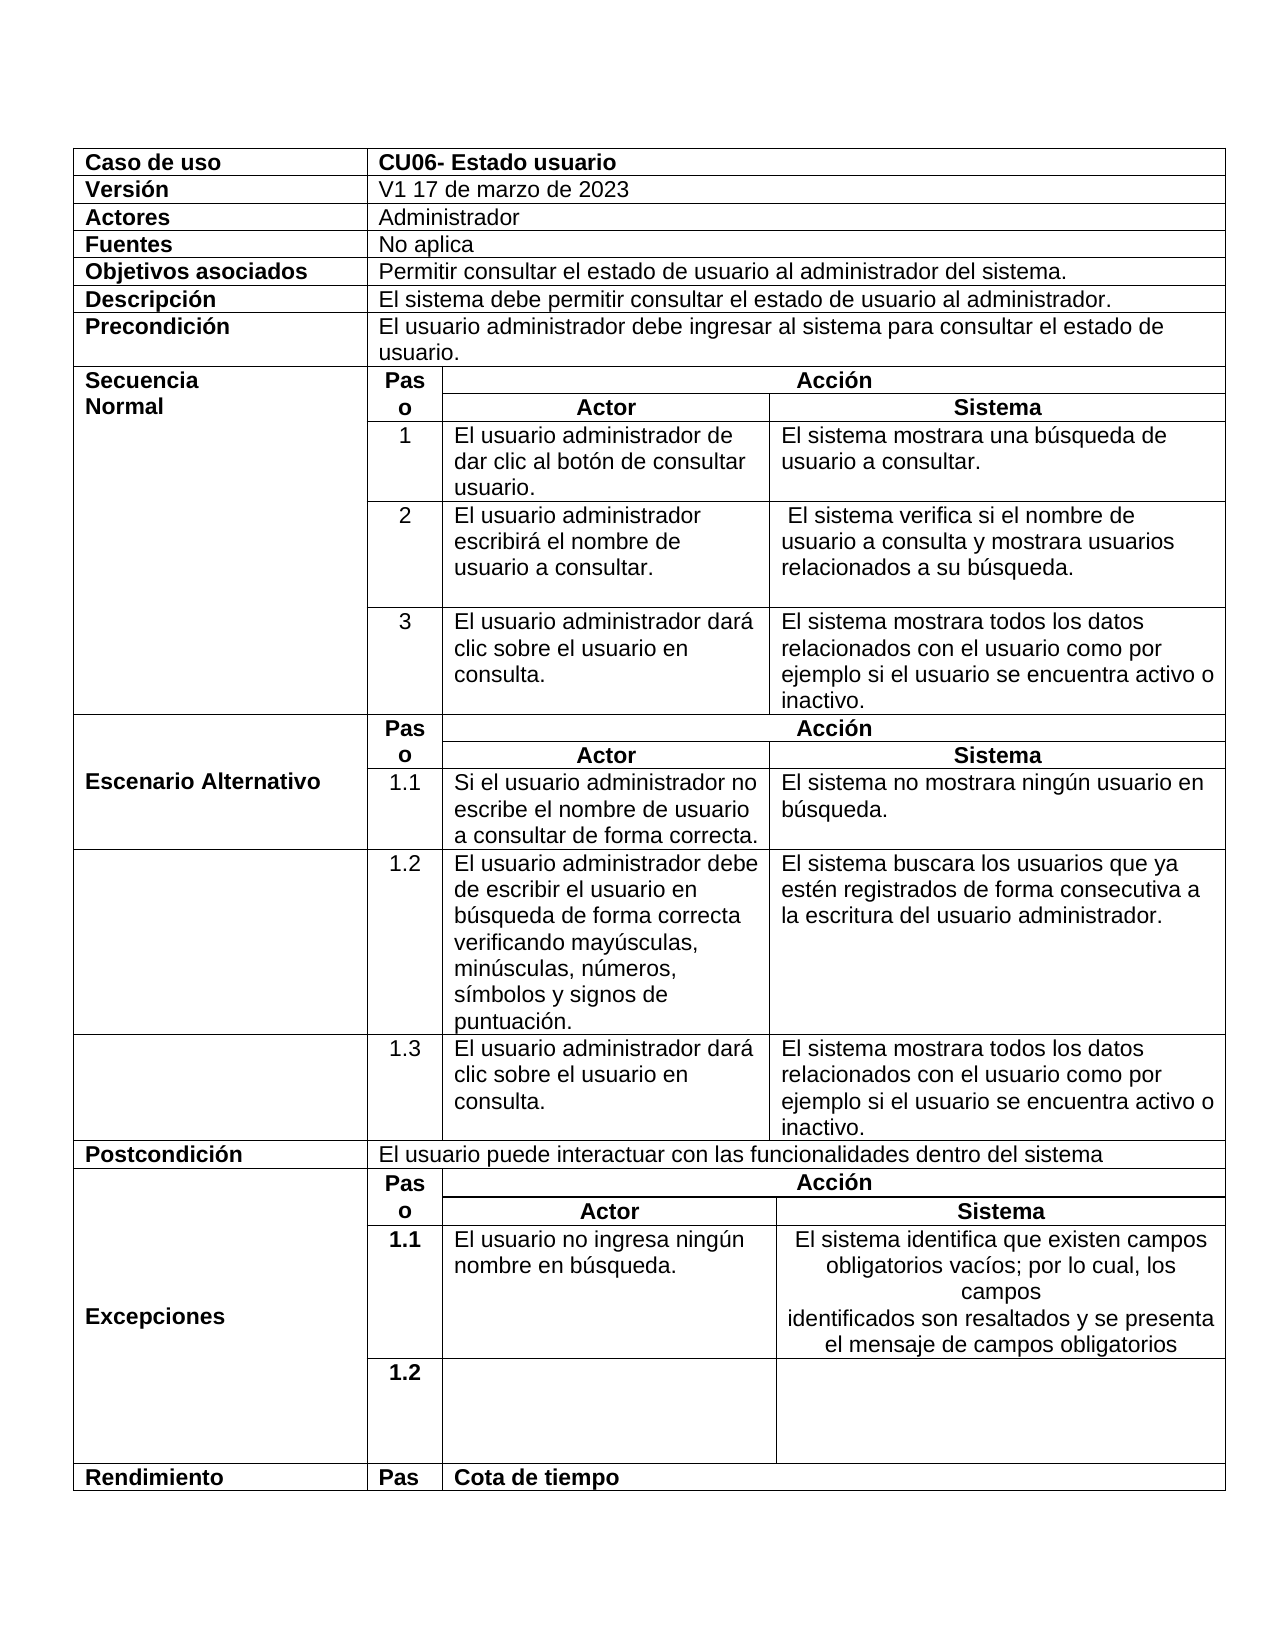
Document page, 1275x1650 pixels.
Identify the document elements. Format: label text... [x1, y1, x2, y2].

table_cell El usuario administrador dará clic sobre el usuario en consulta. [443, 608, 769, 713]
table_cell 1.2 [368, 1359, 442, 1463]
table_cell Secuencia Normal [74, 367, 367, 713]
table_cell 1 [368, 422, 442, 501]
table_cell Sistema [770, 394, 1225, 421]
table_cell Paso [368, 1464, 442, 1490]
table_cell Fuentes [74, 231, 367, 257]
table_cell Sistema [777, 1198, 1225, 1224]
table_cell 3 [368, 608, 442, 713]
table_cell Sistema [770, 742, 1225, 768]
table_cell Acción [443, 367, 1225, 393]
table_cell Actores [74, 204, 367, 230]
table_header Caso de uso [74, 149, 367, 175]
table_cell El sistema mostrara todos los datos relacionados con el usuario como por ejemplo si el usuario se encuentra activo o inactivo. [770, 608, 1225, 713]
table_cell [443, 1359, 776, 1463]
table_cell No aplica [368, 231, 1225, 257]
table_cell 1.1 [368, 769, 442, 848]
table_cell Descripción [74, 286, 367, 312]
table_cell Actor [443, 394, 769, 421]
table_cell El sistema mostrara una búsqueda de usuario a consultar. [770, 422, 1225, 501]
table_cell Excepciones [74, 1169, 367, 1463]
table_cell 1.1 [368, 1226, 442, 1357]
table_cell Postcondición [74, 1141, 367, 1168]
table_cell El usuario administrador de dar clic al botón de consultar usuario. [443, 422, 769, 501]
table_cell Rendimiento [74, 1464, 367, 1490]
table_cell El sistema debe permitir consultar el estado de usuario al administrador. [368, 286, 1225, 312]
table_cell Actor [443, 742, 769, 768]
table_cell Paso [368, 715, 442, 768]
table_cell 2 [368, 502, 442, 607]
table_cell Si el usuario administrador no escribe el nombre de usuario a consultar de forma correcta. [443, 769, 769, 848]
table_cell Acción [443, 715, 1225, 741]
table_cell Paso [368, 1169, 442, 1224]
table_cell Precondición [74, 313, 367, 366]
table_cell El sistema no mostrara ningún usuario en búsqueda. [770, 769, 1225, 848]
table_cell V1 17 de marzo de 2023 [368, 176, 1225, 202]
table_cell El usuario no ingresa ningún nombre en búsqueda. [443, 1226, 776, 1357]
table_cell El sistema mostrara todos los datos relacionados con el usuario como por ejemplo si el usuario se encuentra activo o inactivo. [770, 1035, 1225, 1140]
table_cell [74, 850, 367, 1034]
table_cell El usuario administrador escribirá el nombre de usuario a consultar. [443, 502, 769, 607]
table_cell Escenario Alternativo [74, 715, 367, 848]
table_cell Administrador [368, 204, 1225, 230]
table_cell Cota de tiempo [443, 1464, 1225, 1490]
table_cell 1.2 [368, 850, 442, 1034]
table_cell Versión [74, 176, 367, 202]
table_cell [777, 1359, 1225, 1463]
table_cell Acción [443, 1169, 1225, 1196]
table_cell El usuario administrador debe de escribir el usuario en búsqueda de forma correcta verificando mayúsculas, minúsculas, números, símbolos y signos de puntuación. [443, 850, 769, 1034]
table_cell Actor [443, 1198, 776, 1224]
table_cell El sistema identifica que existen campos obligatorios vacíos; por lo cual, los campos identificados son resaltados y se presenta el mensaje de campos obligatorios [777, 1226, 1225, 1357]
table_cell 1.3 [368, 1035, 442, 1140]
table_cell El usuario administrador debe ingresar al sistema para consultar el estado de usuario. [368, 313, 1225, 366]
table_cell Objetivos asociados [74, 258, 367, 284]
table_cell El usuario administrador dará clic sobre el usuario en consulta. [443, 1035, 769, 1140]
table_cell El usuario puede interactuar con las funcionalidades dentro del sistema [368, 1141, 1225, 1168]
table_cell [74, 1035, 367, 1140]
table_cell Permitir consultar el estado de usuario al administrador del sistema. [368, 258, 1225, 284]
table_cell Paso [368, 367, 442, 421]
table_cell El sistema verifica si el nombre de usuario a consulta y mostrara usuarios relacionados a su búsqueda. [770, 502, 1225, 607]
table_header CU06- Estado usuario [368, 149, 1225, 175]
table_cell El sistema buscara los usuarios que ya estén registrados de forma consecutiva a la escritura del usuario administrador. [770, 850, 1225, 1034]
